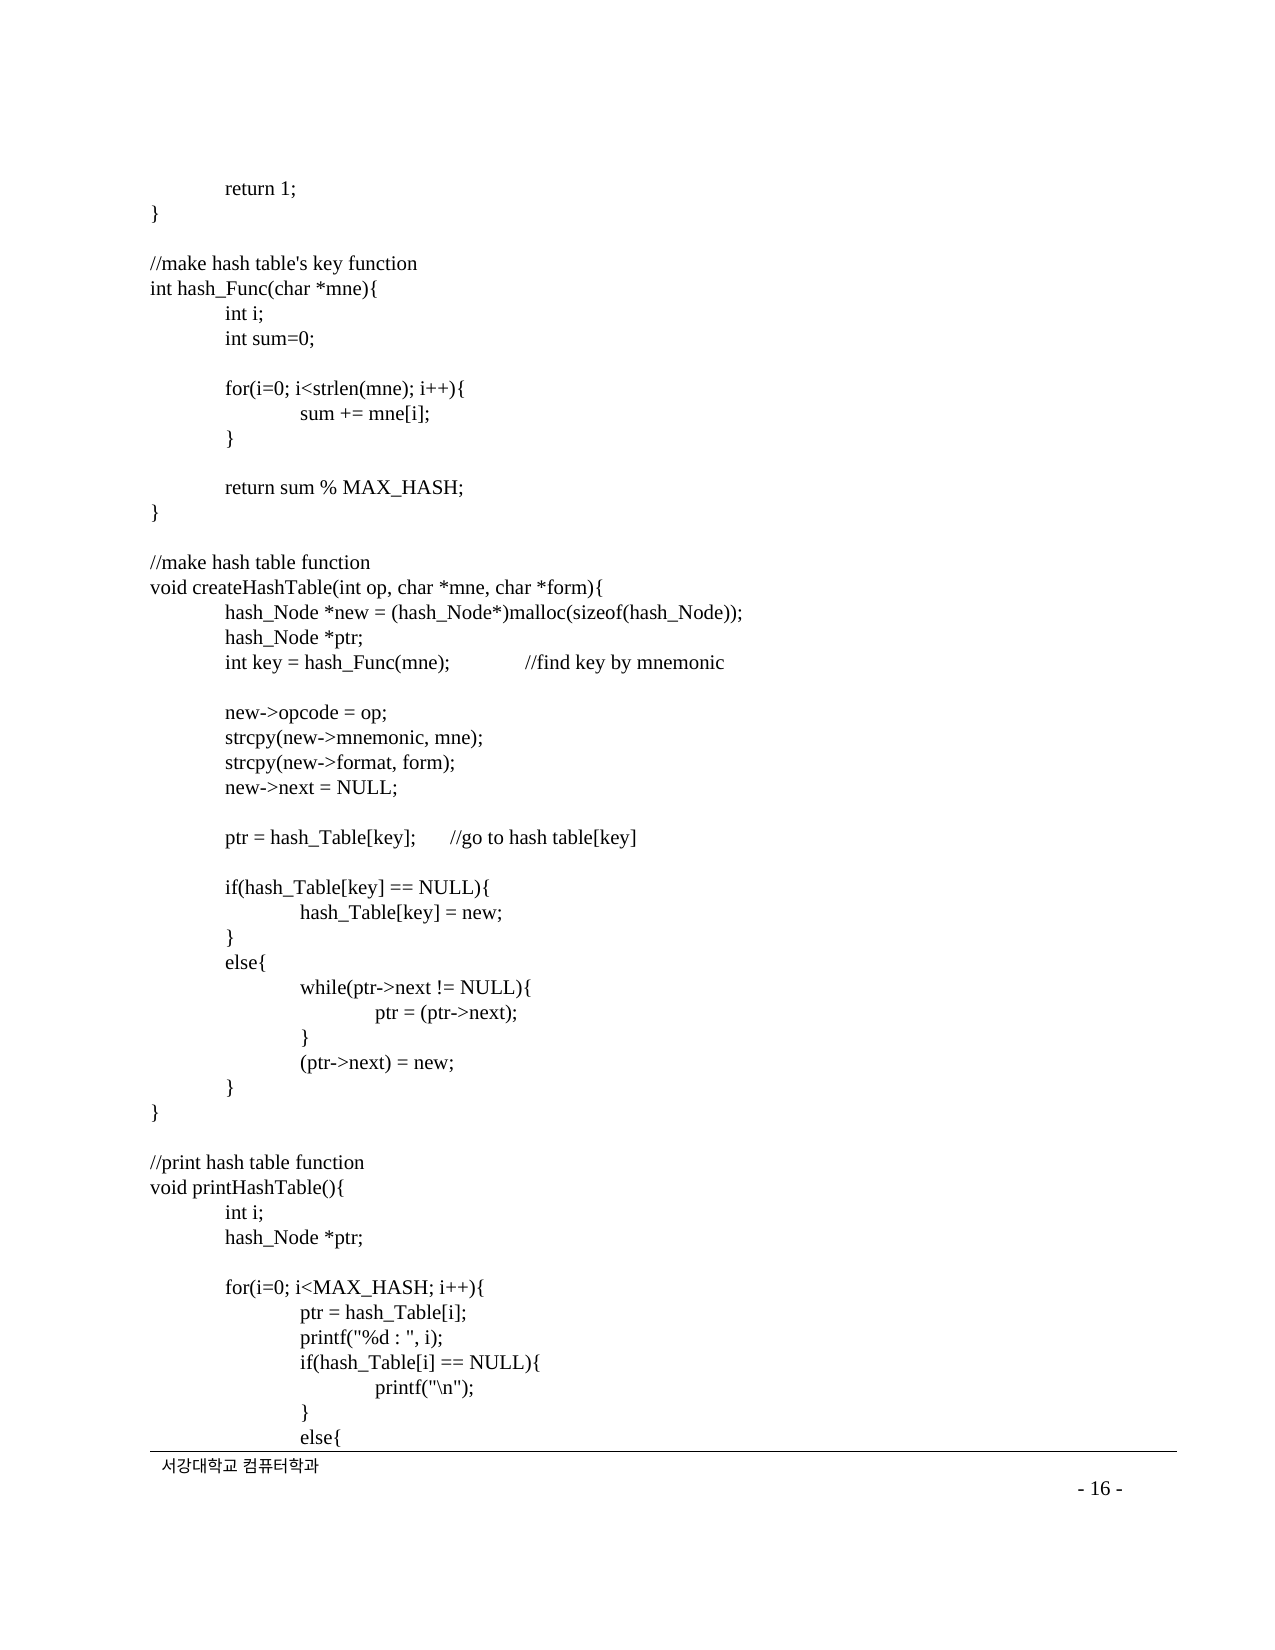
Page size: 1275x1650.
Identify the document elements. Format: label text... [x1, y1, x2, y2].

text hash_Node *ptr; [150, 624, 1125, 649]
text int sum=0; [150, 325, 1125, 350]
text void createHashTable(int op, char *mne, char *form){ [150, 574, 1125, 599]
text } [150, 1024, 1125, 1049]
text if(hash_Table[i] == NULL){ [150, 1349, 1125, 1374]
text int key = hash_Func(mne); //find key by mnemonic [150, 649, 1125, 674]
text } [150, 425, 1125, 450]
text return sum % MAX_HASH; [150, 474, 1125, 499]
text } [150, 1399, 1125, 1424]
text printf("\n"); [150, 1374, 1125, 1399]
text int i; [150, 1199, 1125, 1224]
text //make hash table function [150, 549, 1125, 574]
text hash_Table[key] = new; [150, 899, 1125, 924]
text strcpy(new->format, form); [150, 749, 1125, 774]
text //print hash table function [150, 1149, 1125, 1174]
text hash_Node *ptr; [150, 1224, 1125, 1249]
text void printHashTable(){ [150, 1174, 1125, 1199]
text } [150, 200, 1125, 225]
text else{ [150, 949, 1125, 974]
text int hash_Func(char *mne){ [150, 275, 1125, 300]
text int i; [150, 300, 1125, 325]
text } [150, 1074, 1125, 1099]
text } [150, 499, 1125, 524]
text new->opcode = op; [150, 699, 1125, 724]
text //make hash table's key function [150, 250, 1125, 275]
text new->next = NULL; [150, 774, 1125, 799]
text for(i=0; i<strlen(mne); i++){ [150, 375, 1125, 400]
text for(i=0; i<MAX_HASH; i++){ [150, 1274, 1125, 1299]
text } [150, 924, 1125, 949]
text ptr = (ptr->next); [150, 999, 1125, 1024]
text ptr = hash_Table[i]; [150, 1299, 1125, 1324]
text sum += mne[i]; [150, 400, 1125, 425]
text while(ptr->next != NULL){ [150, 974, 1125, 999]
text } [150, 1099, 1125, 1124]
text printf("%d : ", i); [150, 1324, 1125, 1349]
text ptr = hash_Table[key]; //go to hash table[key] [150, 824, 1125, 849]
text hash_Node *new = (hash_Node*)malloc(sizeof(hash_Node)); [150, 599, 1125, 624]
text (ptr->next) = new; [150, 1049, 1125, 1074]
text strcpy(new->mnemonic, mne); [150, 724, 1125, 749]
text else{ [150, 1424, 1125, 1449]
text return 1; [150, 175, 1125, 200]
text if(hash_Table[key] == NULL){ [150, 874, 1125, 899]
